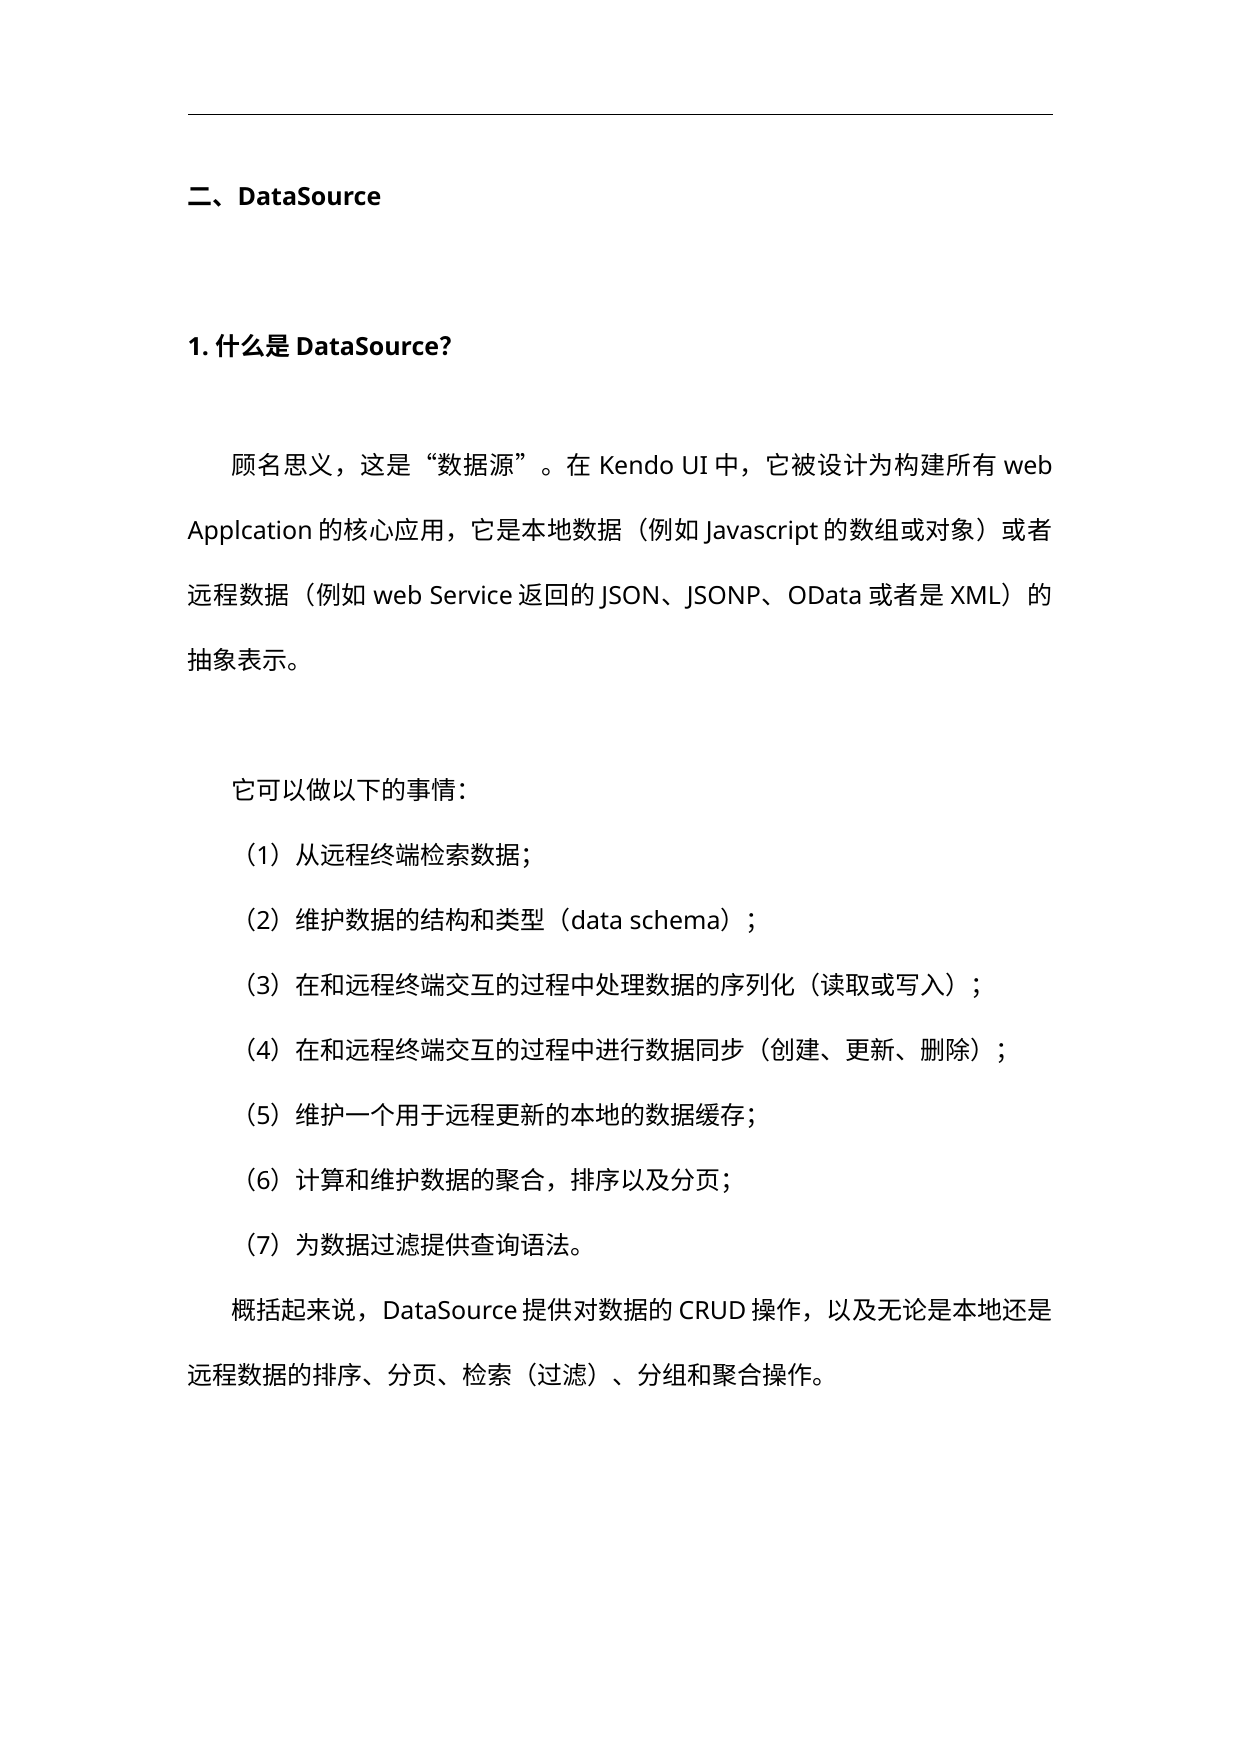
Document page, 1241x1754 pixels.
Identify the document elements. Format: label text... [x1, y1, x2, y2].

text （4）在和远程终端交互的过程中进行数据同步（创建、更新、删除）； [187, 1016, 1053, 1081]
text （5）维护一个用于远程更新的本地的数据缓存； [187, 1081, 1053, 1146]
subtitle 二、DataSource [187, 162, 1053, 227]
text 顾名思义，这是“数据源”。在Kendo UI中，它被设计为构建所有web Applcation的核心应用，它是本地数据（例如Javascript的数组或对象）或者远程数据（例如web Service返回的JSON、JSONP、OData或者是XML）的抽象表示。 [187, 431, 1053, 691]
text （1）从远程终端检索数据； [187, 821, 1053, 886]
subtitle 1. 什么是DataSource？ [187, 312, 1053, 377]
text （3）在和远程终端交互的过程中处理数据的序列化（读取或写入）； [187, 951, 1053, 1016]
text 它可以做以下的事情： [187, 756, 1053, 821]
text （7）为数据过滤提供查询语法。 [187, 1211, 1053, 1276]
text （2）维护数据的结构和类型（data schema）； [187, 886, 1053, 951]
text 概括起来说，DataSource提供对数据的CRUD操作，以及无论是本地还是远程数据的排序、分页、检索（过滤）、分组和聚合操作。 [187, 1276, 1053, 1406]
text （6）计算和维护数据的聚合，排序以及分页； [187, 1146, 1053, 1211]
